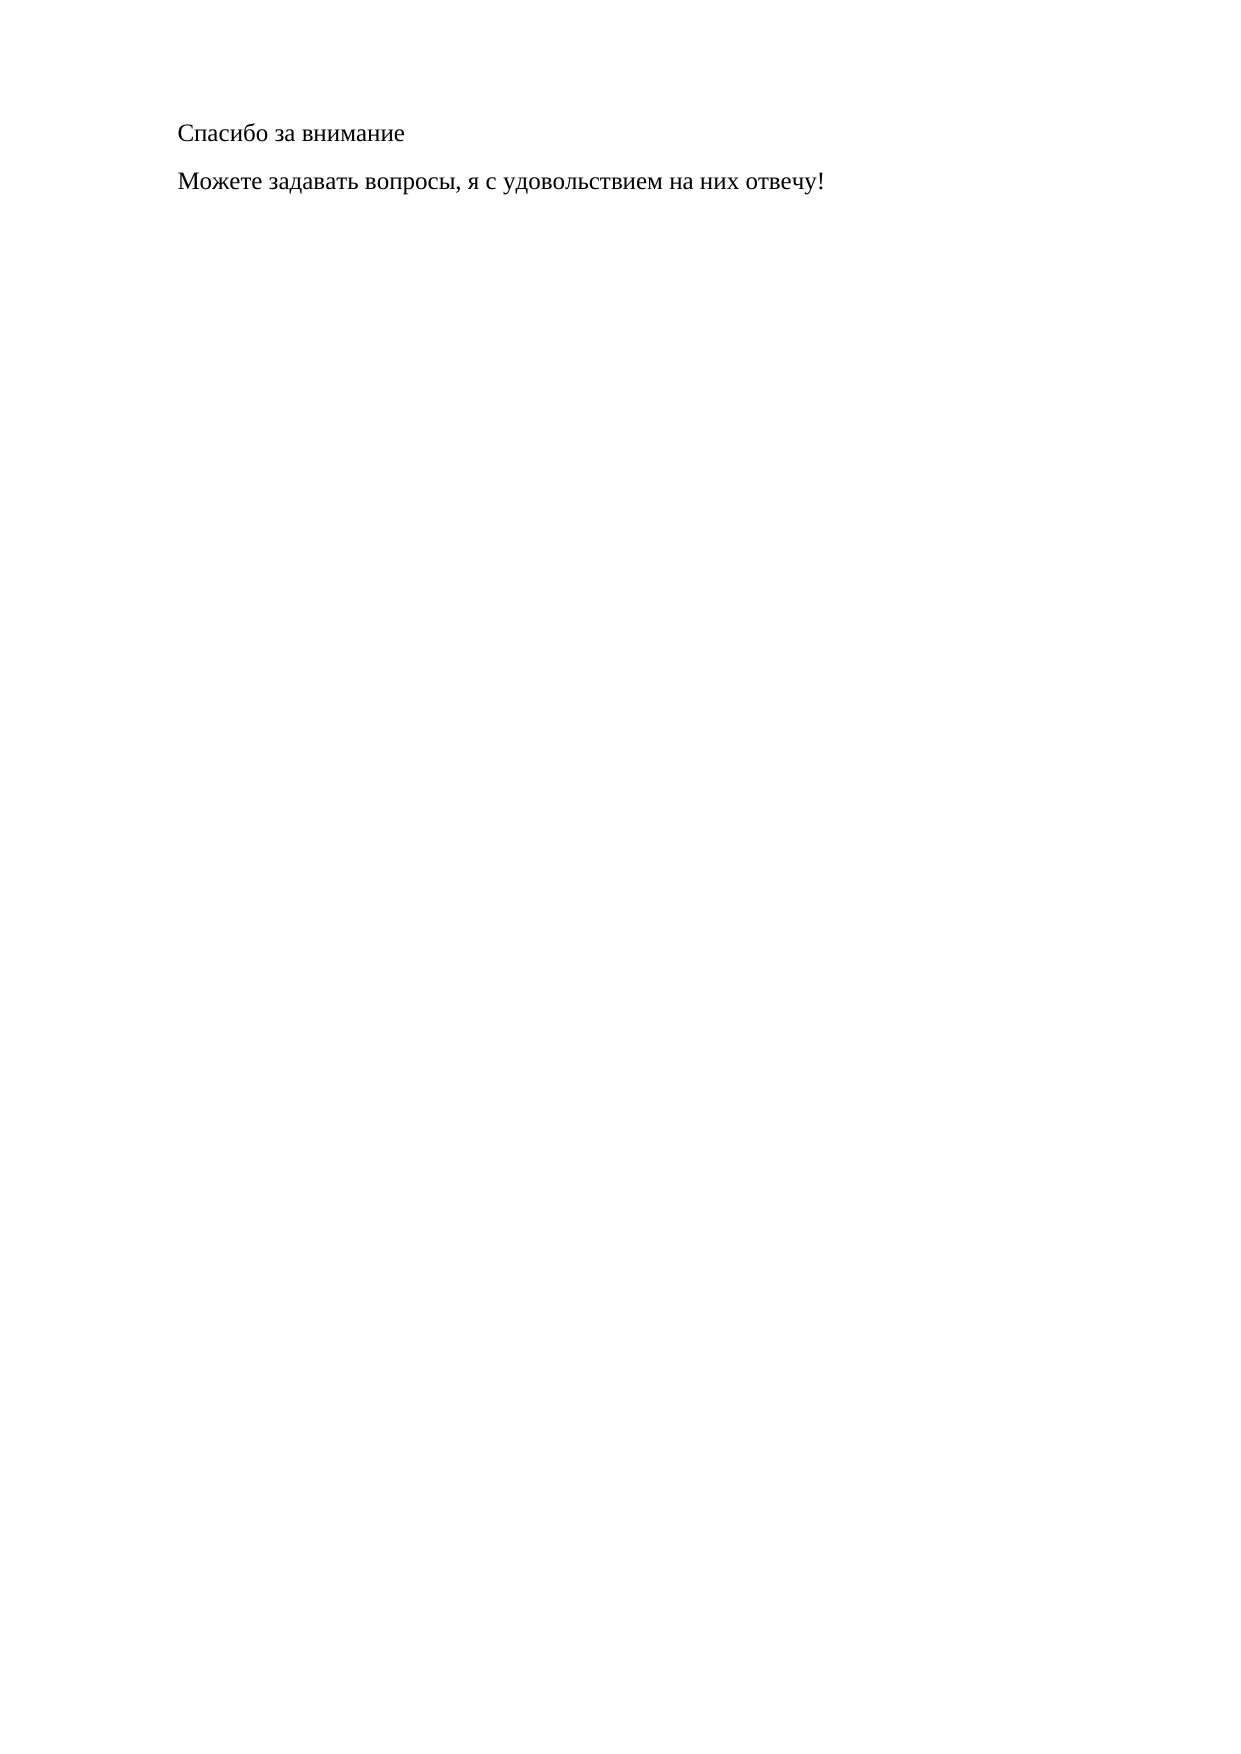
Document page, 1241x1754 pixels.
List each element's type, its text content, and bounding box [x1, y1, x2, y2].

text Можете задавать вопросы, я с удовольствием на них отвечу! [177, 166, 1152, 194]
text Спасибо за внимание [177, 118, 1152, 147]
